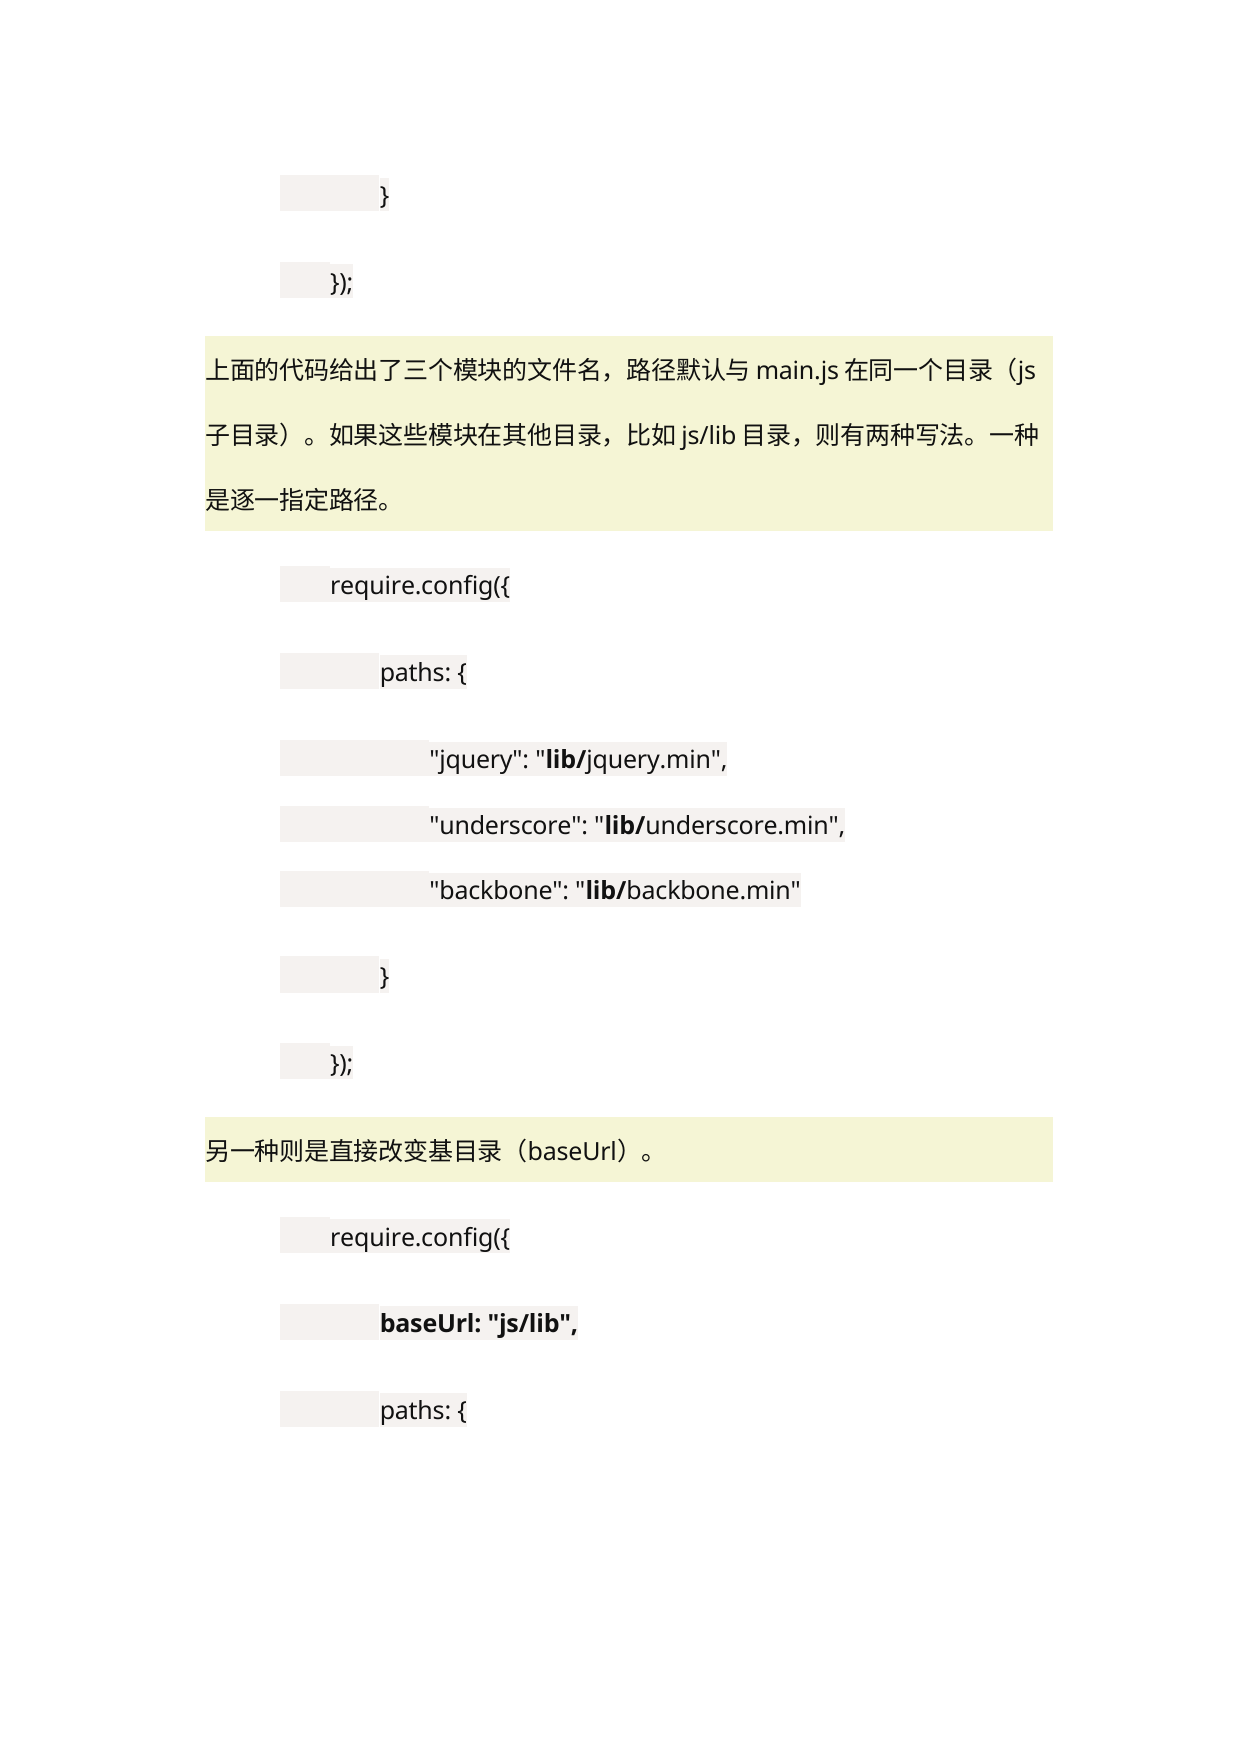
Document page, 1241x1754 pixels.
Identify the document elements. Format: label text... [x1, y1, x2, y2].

text }); [280, 1030, 978, 1095]
text } [280, 162, 978, 227]
text }); [280, 249, 978, 314]
text } [280, 943, 978, 1008]
text require.config({ [280, 1204, 978, 1269]
text "jquery": "lib/jquery.min", "underscore": "lib/underscore.min", "backbone": "lib/backbone.min" [280, 726, 978, 921]
text 上面的代码给出了三个模块的文件名，路径默认与main.js在同一个目录（js子目录）。如果这些模块在其他目录，比如js/lib目录，则有两种写法。一种是逐一指定路径。 [205, 336, 1053, 531]
text 另一种则是直接改变基目录（baseUrl）。 [205, 1117, 1053, 1182]
text paths: { [280, 639, 978, 704]
text paths: { [280, 1378, 978, 1443]
text baseUrl: "js/lib", [280, 1291, 978, 1356]
text require.config({ [280, 553, 978, 618]
